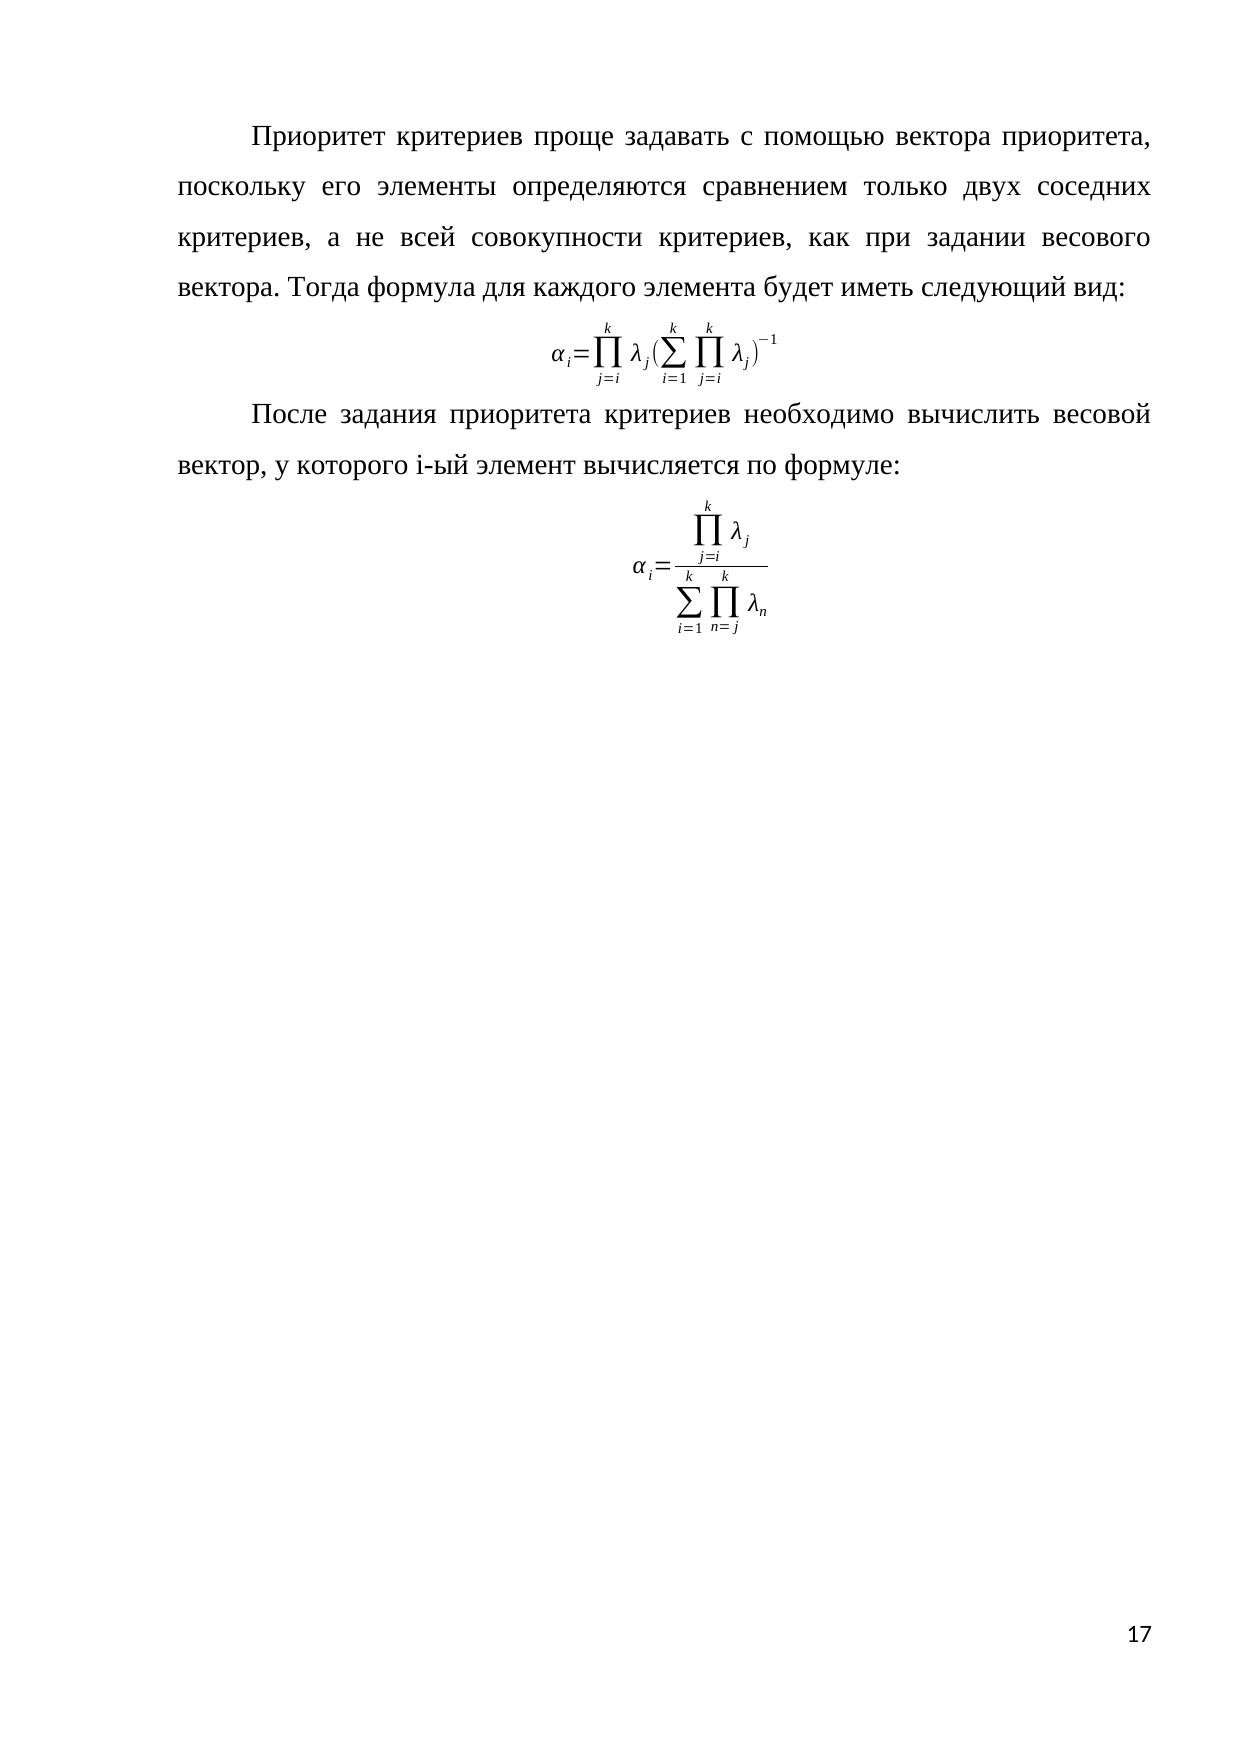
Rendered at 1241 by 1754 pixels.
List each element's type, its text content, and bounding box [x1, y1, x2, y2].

text После задания приоритета критериев необходимо вычислить весовой вектор, у которого i-ый элемент вычисляется по формуле: [177, 397, 1152, 481]
text Приоритет критериев проще задавать с помощью вектора приоритета, поскольку его элементы определяются сравнением только двух соседних критериев, а не всей совокупности критериев, как при задании весового вектора. Тогда формула для каждого элемента будет иметь следующий вид: [177, 118, 1152, 303]
